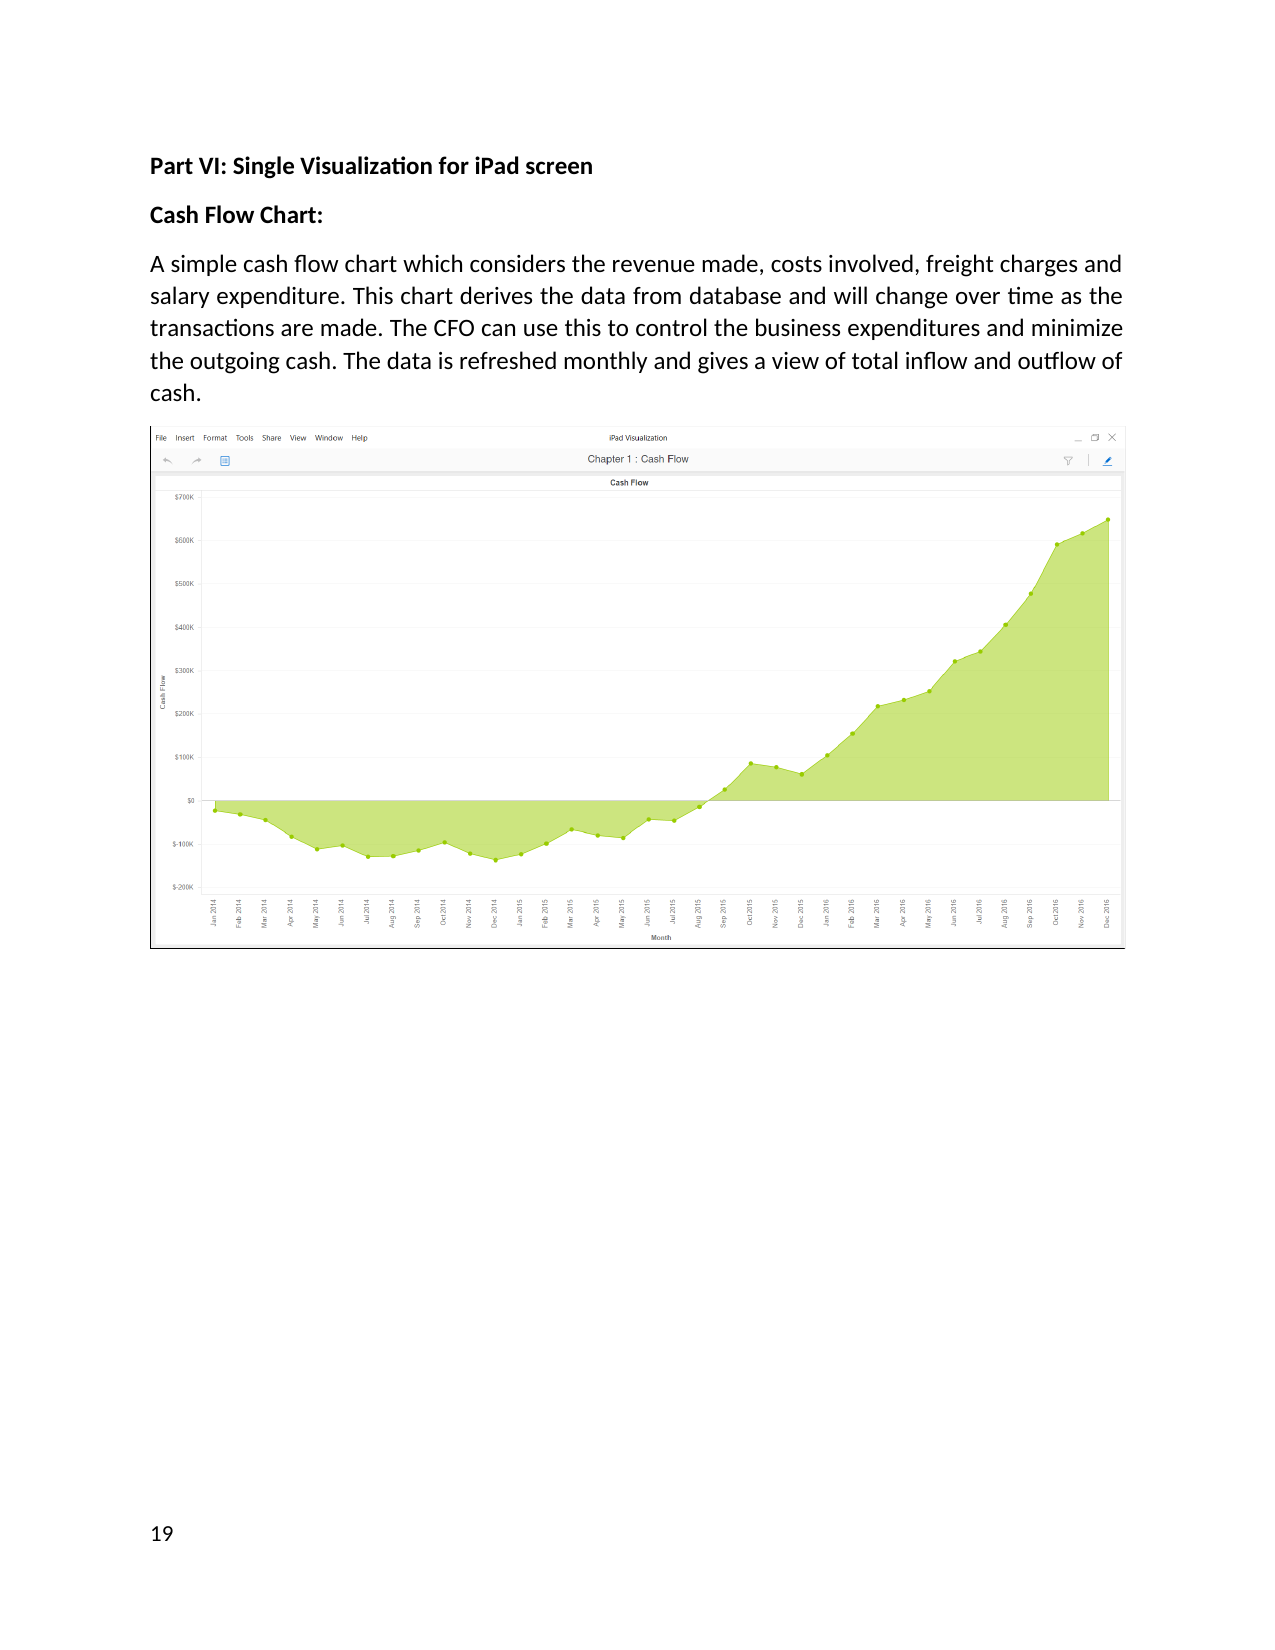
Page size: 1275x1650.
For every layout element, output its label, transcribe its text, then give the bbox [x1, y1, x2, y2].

text Part VI: Single Visualization for iPad screen [150, 150, 1125, 181]
text A simple cash flow chart which considers the revenue made, costs involved, freight charges and salary expenditure. This chart derives the data from database and will change over time as the transactions are made. The CFO can use this to control the business expenditures and minimize the outgoing cash. The data is refreshed monthly and gives a view of total inflow and outflow of cash. [150, 248, 1125, 408]
picture [150, 426, 1125, 949]
text Cash Flow Chart: [150, 199, 1125, 229]
